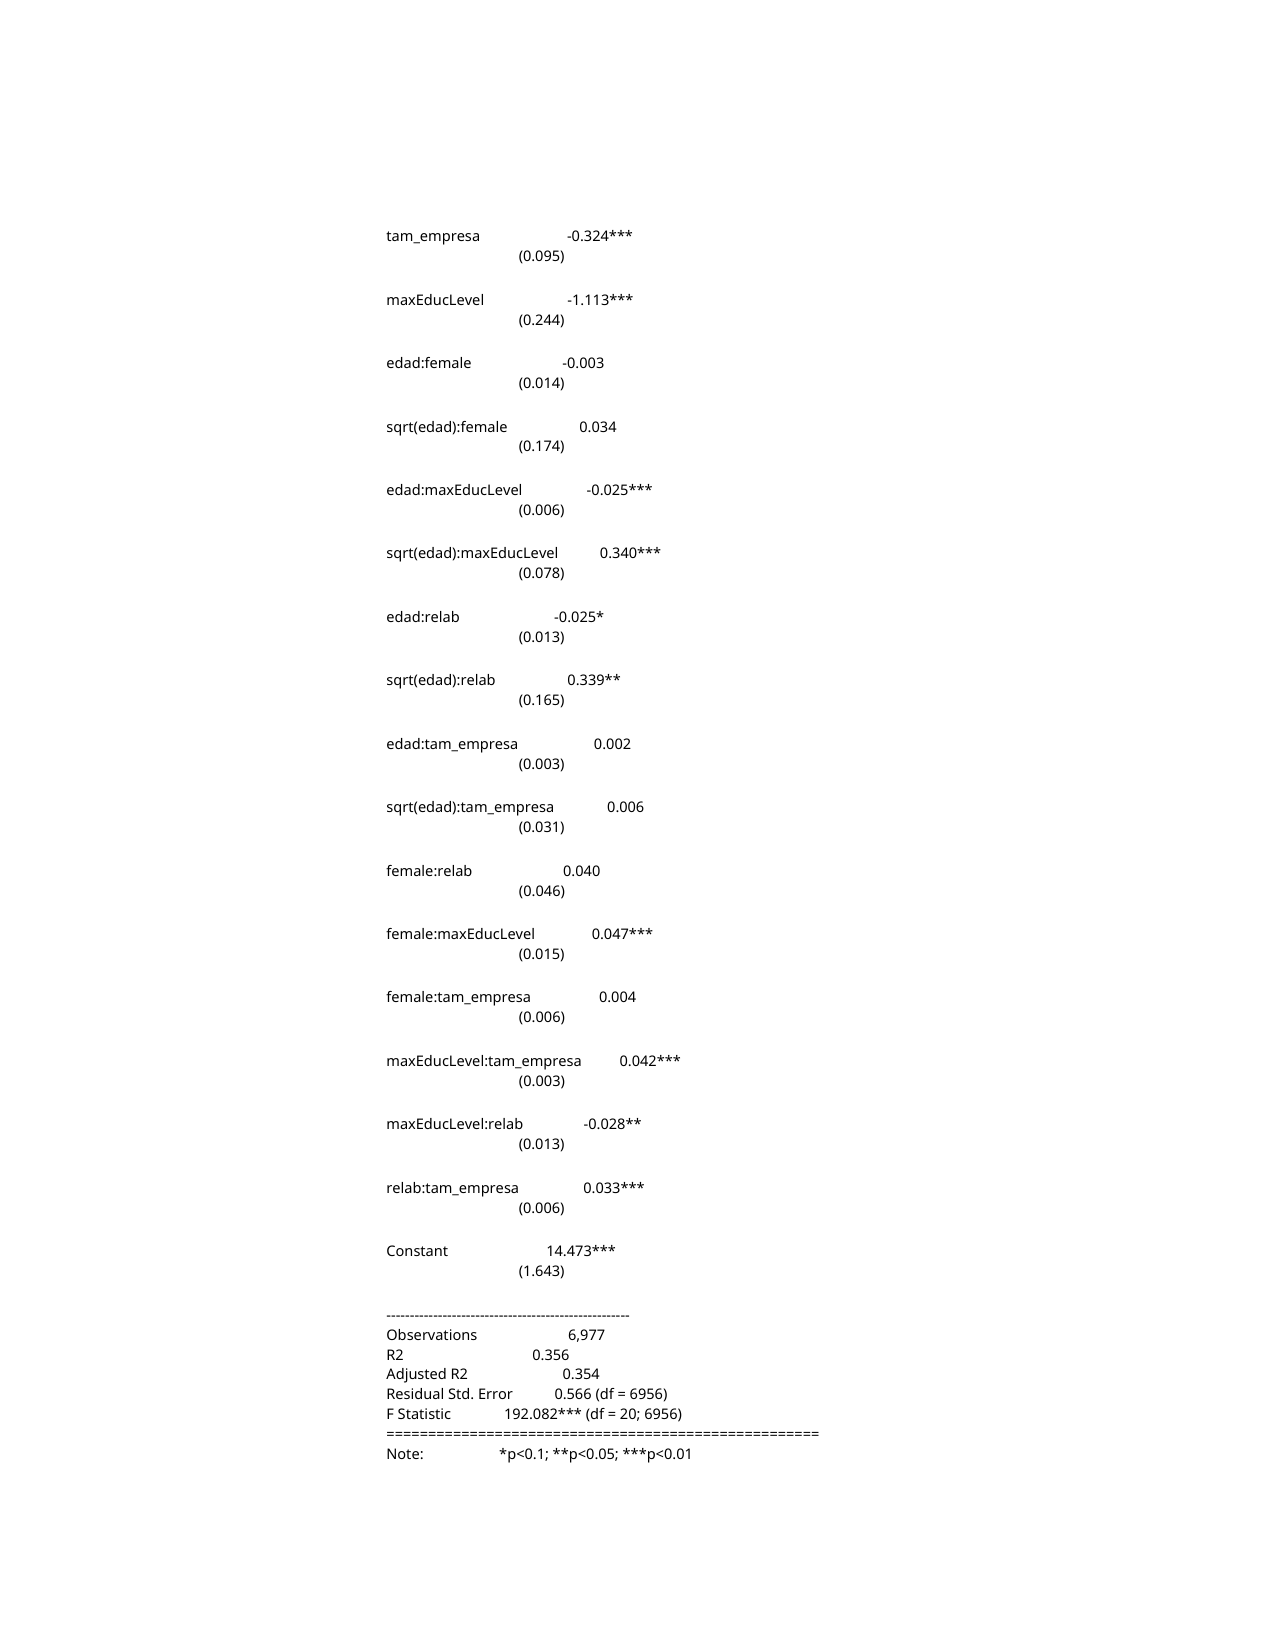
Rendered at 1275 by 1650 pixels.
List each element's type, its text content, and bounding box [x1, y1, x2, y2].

text (0.014) [386, 373, 1125, 393]
text maxEducLevel:relab -0.028** [386, 1114, 1125, 1134]
text (0.006) [386, 1197, 1125, 1217]
text (0.015) [386, 944, 1125, 964]
text edad:maxEducLevel -0.025*** [386, 480, 1125, 500]
text (0.165) [386, 690, 1125, 710]
text (0.006) [386, 1007, 1125, 1027]
text Residual Std. Error 0.566 (df = 6956) [386, 1384, 1125, 1404]
text Adjusted R2 0.354 [386, 1364, 1125, 1384]
text ---------------------------------------------------- [386, 1304, 1125, 1324]
text maxEducLevel:tam_empresa 0.042*** [386, 1051, 1125, 1071]
text F Statistic 192.082*** (df = 20; 6956) [386, 1404, 1125, 1424]
text R2 0.356 [386, 1344, 1125, 1364]
text (0.031) [386, 817, 1125, 837]
text female:tam_empresa 0.004 [386, 987, 1125, 1007]
text female:maxEducLevel 0.047*** [386, 924, 1125, 944]
text edad:tam_empresa 0.002 [386, 733, 1125, 753]
text sqrt(edad):tam_empresa 0.006 [386, 797, 1125, 817]
text (0.003) [386, 1071, 1125, 1091]
text relab:tam_empresa 0.033*** [386, 1178, 1125, 1197]
text Note: *p<0.1; **p<0.05; ***p<0.01 [386, 1444, 1125, 1464]
text (0.046) [386, 880, 1125, 900]
text (0.174) [386, 436, 1125, 456]
text Observations 6,977 [386, 1324, 1125, 1344]
text (0.078) [386, 563, 1125, 583]
text edad:relab -0.025* [386, 607, 1125, 627]
text sqrt(edad):relab 0.339** [386, 670, 1125, 690]
text (0.013) [386, 1134, 1125, 1154]
text edad:female -0.003 [386, 353, 1125, 373]
text (0.006) [386, 500, 1125, 519]
text tam_empresa -0.324*** [386, 226, 1125, 246]
text (0.095) [386, 246, 1125, 266]
text female:relab 0.040 [386, 860, 1125, 880]
text (0.013) [386, 627, 1125, 646]
text maxEducLevel -1.113*** [386, 289, 1125, 309]
text sqrt(edad):female 0.034 [386, 416, 1125, 436]
text (0.244) [386, 309, 1125, 329]
text (1.643) [386, 1261, 1125, 1281]
text (0.003) [386, 753, 1125, 773]
text Constant 14.473*** [386, 1241, 1125, 1261]
text sqrt(edad):maxEducLevel 0.340*** [386, 543, 1125, 563]
text ==================================================== [386, 1424, 1125, 1444]
